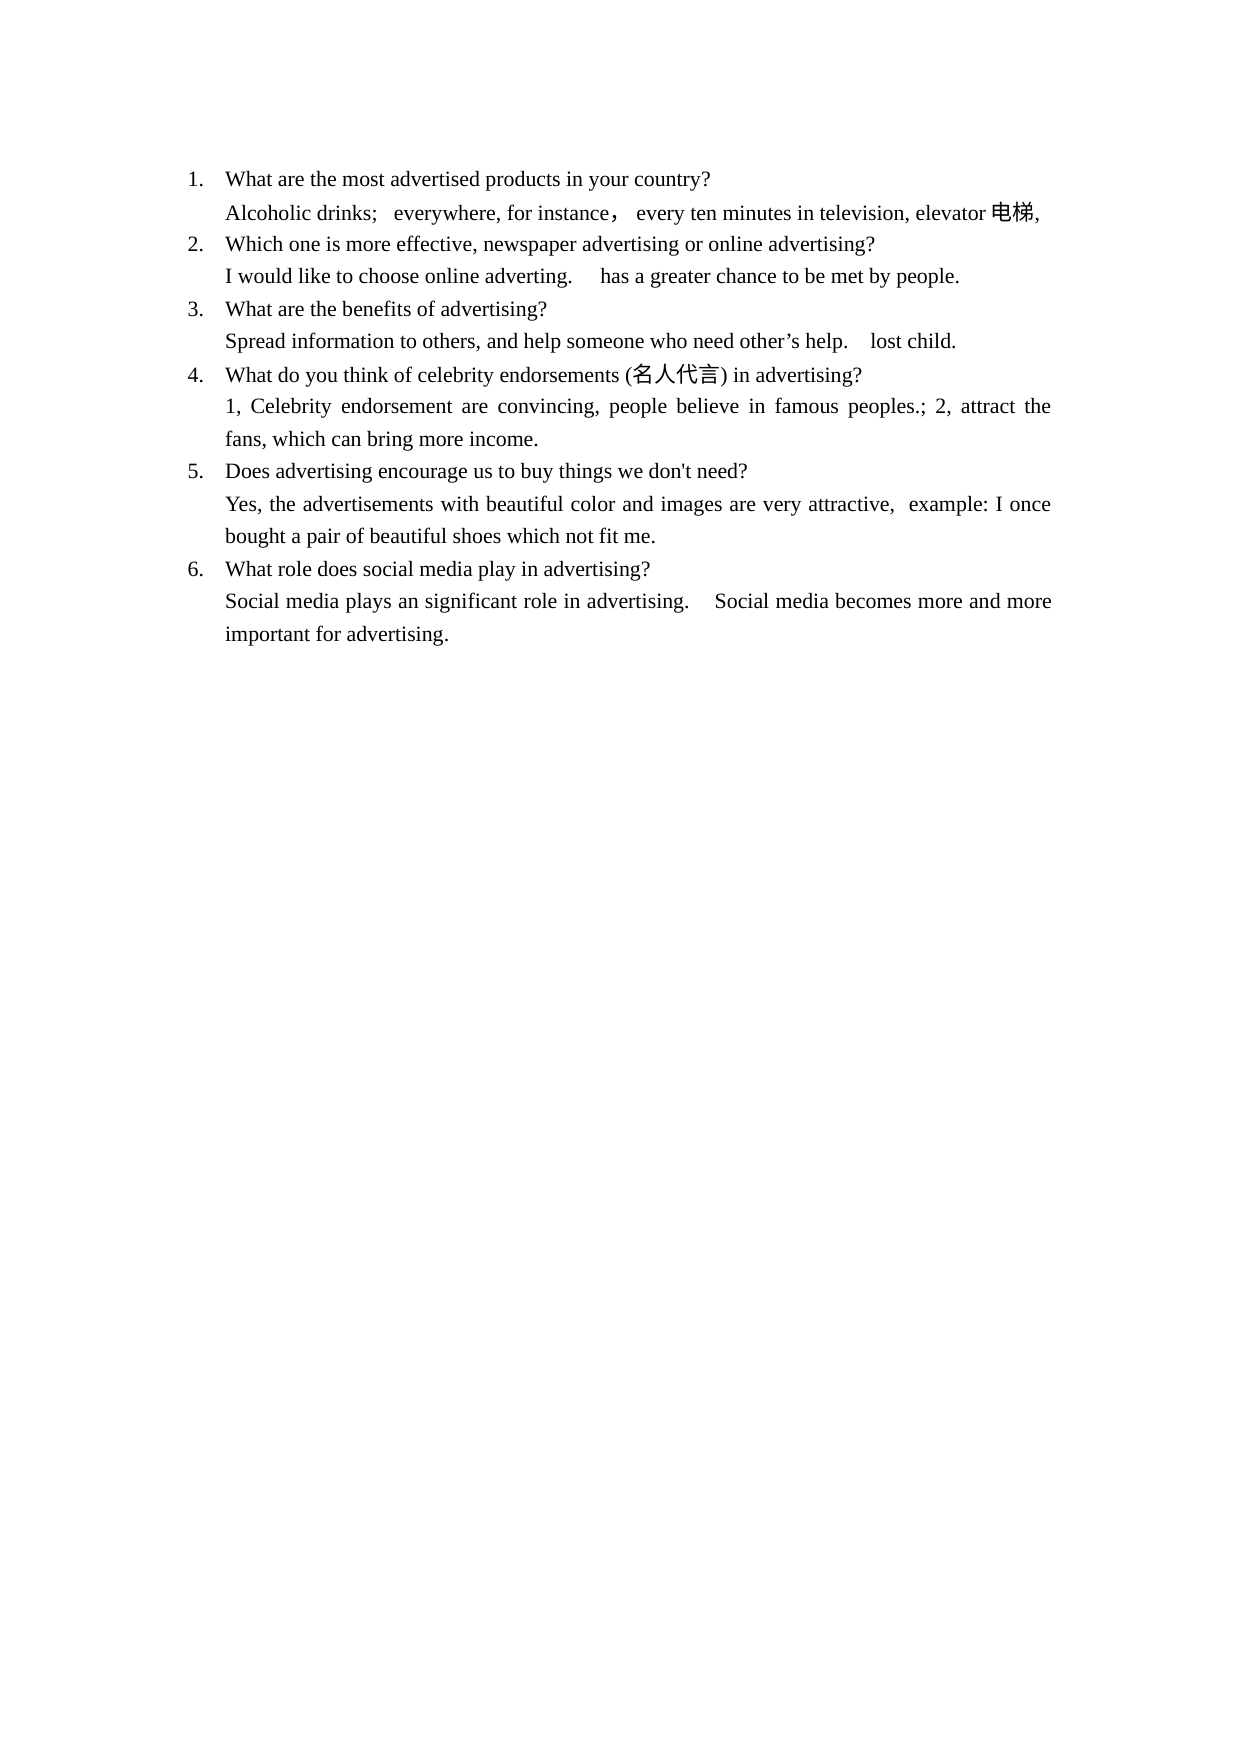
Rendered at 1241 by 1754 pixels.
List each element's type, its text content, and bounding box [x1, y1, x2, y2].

text 1, Celebrity endorsement are convincing, people believe in famous peoples.; 2, attract the fans, which can bring more income. [225, 389, 1053, 454]
text I would like to choose online adverting. has a greater chance to be met by people. [225, 259, 1053, 292]
list What do you think of celebrity endorsements (名人代言) in advertising? [187, 357, 1053, 389]
list Does advertising encourage us to buy things we don't need? [187, 454, 1053, 487]
text Alcoholic drinks; everywhere, for instance， every ten minutes in television, elevator电梯, [187, 194, 1053, 227]
list What are the most advertised products in your country? [187, 162, 1053, 194]
list What role does social media play in advertising? [187, 552, 1053, 584]
list Which one is more effective, newspaper advertising or online advertising? [187, 227, 1053, 259]
text Spread information to others, and help someone who need other’s help. lost child. [187, 324, 1053, 357]
list Yes, the advertisements with beautiful color and images are very attractive, example: I once bought a pair of beautiful shoes which not fit me. [225, 487, 1053, 552]
list What are the benefits of advertising? [187, 292, 1053, 324]
list Social media plays an significant role in advertising. Social media becomes more and more important for advertising. [225, 584, 1053, 649]
